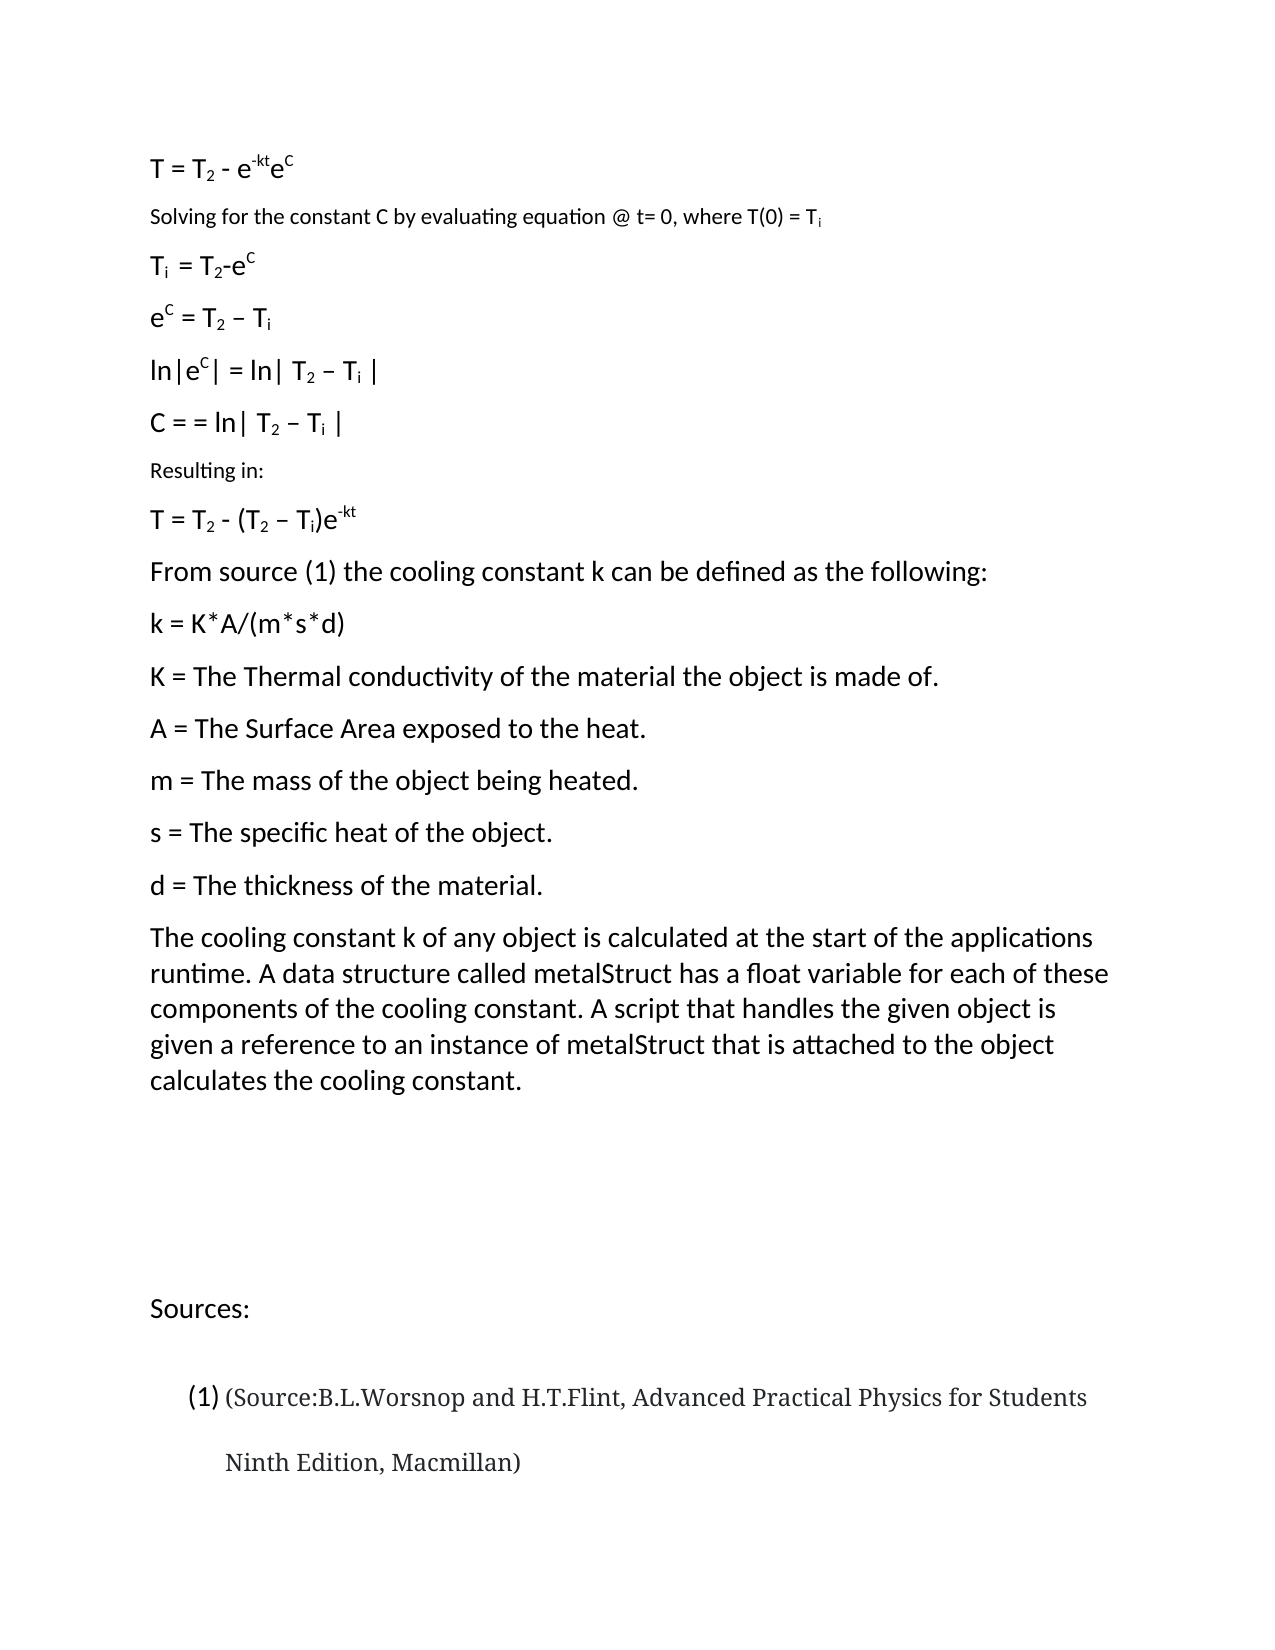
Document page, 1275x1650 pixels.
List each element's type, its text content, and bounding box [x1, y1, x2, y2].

text Ti = T2-eC [150, 247, 1125, 283]
text eC = T2 – Ti [150, 299, 1125, 335]
text k = K*A/(m*s*d) [150, 605, 1125, 641]
text K = The Thermal conductivity of the material the object is made of. [150, 658, 1125, 693]
list (Source:B.L.Worsnop and H.T.Flint, Advanced Practical Physics for Students Ninth Edition, Macmillan) [187, 1378, 1125, 1478]
text From source (1) the cooling constant k can be defined as the following: [150, 553, 1125, 589]
text d = The thickness of the material. [150, 867, 1125, 902]
text The cooling constant k of any object is calculated at the start of the applications runtime. A data structure called metalStruct has a float variable for each of these components of the cooling constant. A script that handles the given object is given a reference to an instance of metalStruct that is attached to the object calculates the cooling constant. [150, 919, 1125, 1097]
text Sources: [150, 1290, 1125, 1325]
text Solving for the constant C by evaluating equation @ t= 0, where T(0) = Ti [150, 202, 1125, 230]
text T = T2 - e-kteC [150, 150, 1125, 186]
text ln|eC| = ln| T2 – Ti | [150, 352, 1125, 387]
text Resulting in: [150, 456, 1125, 484]
text T = T2 - (T2 – Ti)e-kt [150, 501, 1125, 536]
text A = The Surface Area exposed to the heat. [150, 710, 1125, 746]
text s = The specific heat of the object. [150, 814, 1125, 850]
text C = = ln| T2 – Ti | [150, 404, 1125, 439]
text m = The mass of the object being heated. [150, 762, 1125, 798]
